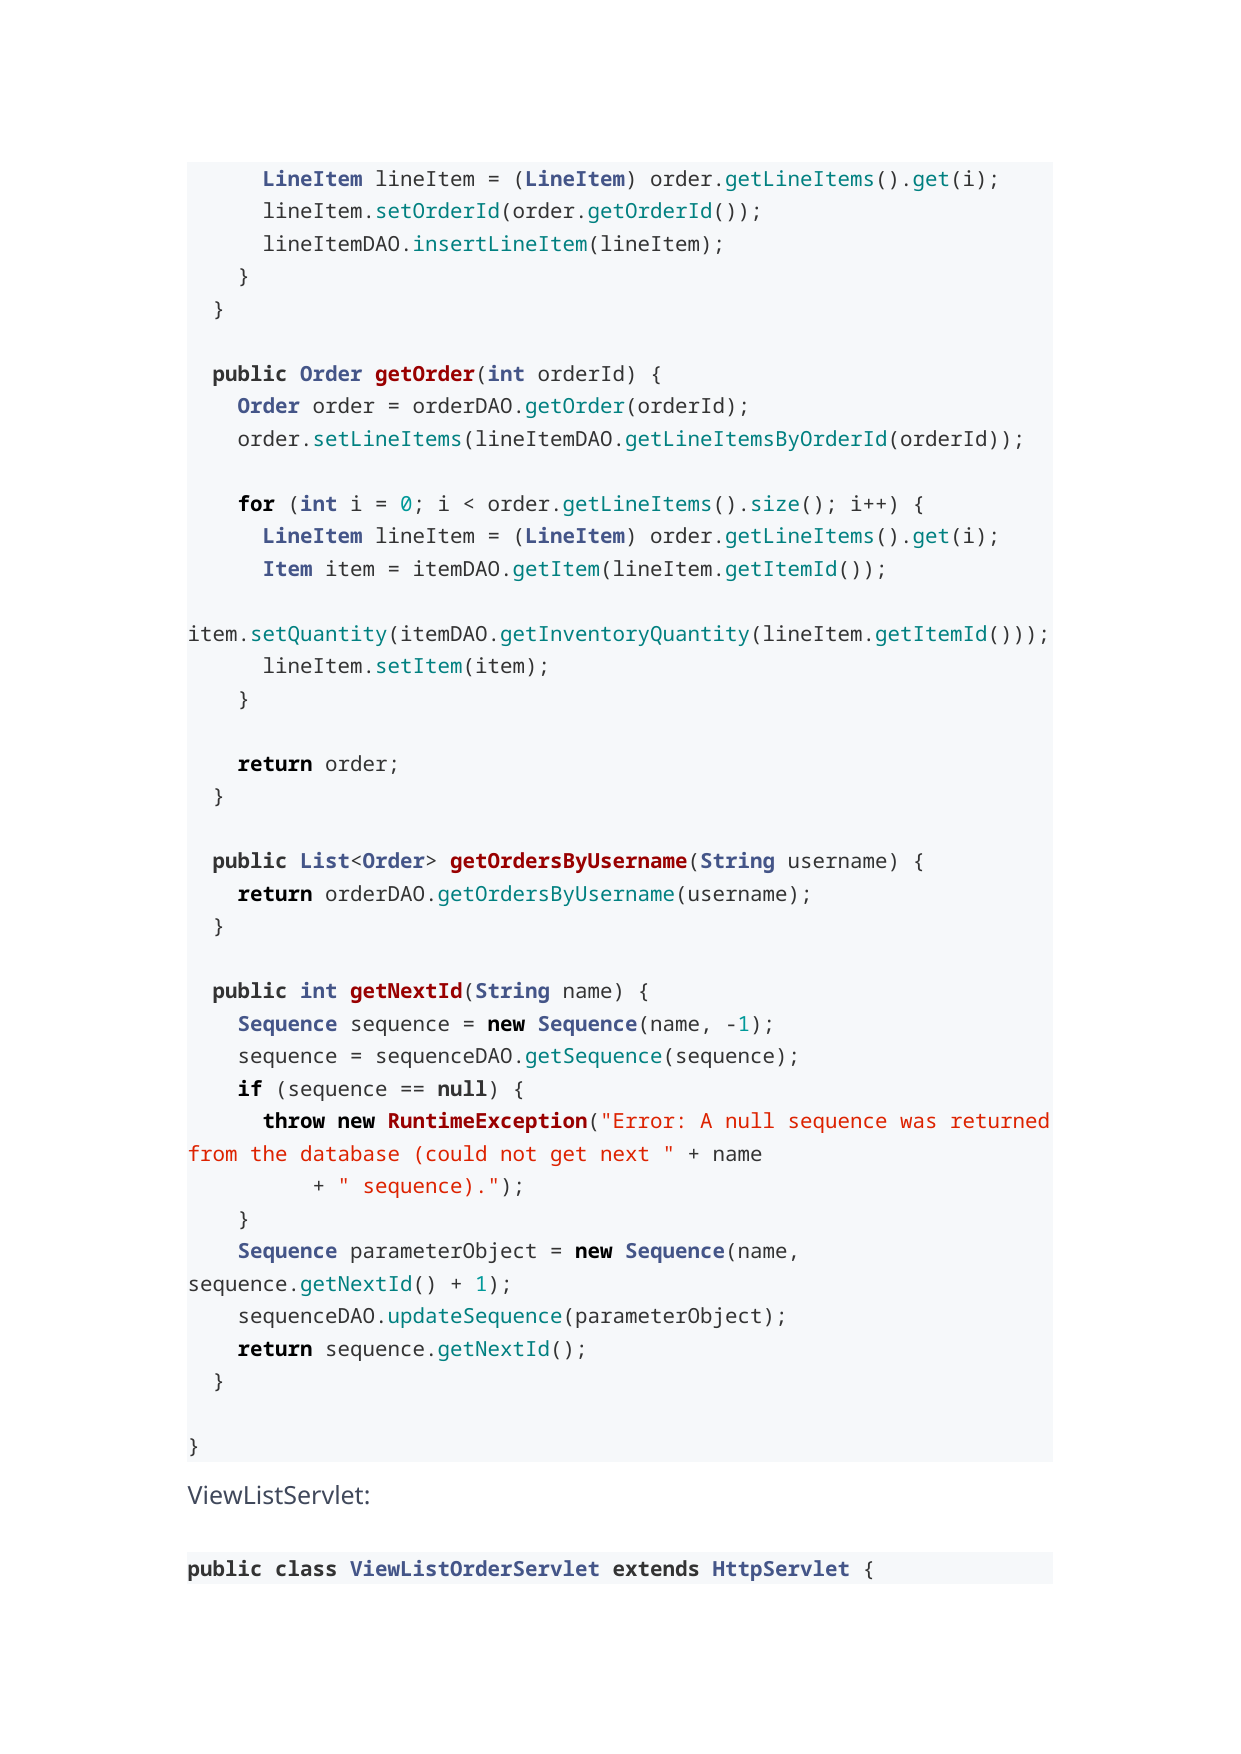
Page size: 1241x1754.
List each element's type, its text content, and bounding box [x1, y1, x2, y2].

text LineItem lineItem = (LineItem) order.getLineItems().get(i); [187, 519, 1053, 552]
text sequence = sequenceDAO.getSequence(sequence); [187, 1039, 1053, 1072]
text + " sequence)."); [187, 1169, 1053, 1202]
text public List<Order> getOrdersByUsername(String username) { [187, 844, 1053, 877]
text order.setLineItems(lineItemDAO.getLineItemsByOrderId(orderId)); [187, 422, 1053, 454]
text lineItem.setOrderId(order.getOrderId()); [187, 194, 1053, 227]
text ViewListServlet: [187, 1462, 1053, 1527]
text public class ViewListOrderServlet extends HttpServlet { [187, 1552, 1053, 1584]
text LineItem lineItem = (LineItem) order.getLineItems().get(i); [187, 162, 1053, 194]
text public int getNextId(String name) { [187, 974, 1053, 1007]
text sequenceDAO.updateSequence(parameterObject); [187, 1299, 1053, 1332]
text return sequence.getNextId(); [187, 1332, 1053, 1364]
text } [187, 909, 1053, 942]
text } [187, 1364, 1053, 1397]
text } [187, 292, 1053, 324]
text Order order = orderDAO.getOrder(orderId); [187, 389, 1053, 422]
text throw new RuntimeException("Error: A null sequence was returned from the database (could not get next " + name [187, 1104, 1053, 1169]
text item.setQuantity(itemDAO.getInventoryQuantity(lineItem.getItemId())); [187, 584, 1053, 649]
text return orderDAO.getOrdersByUsername(username); [187, 877, 1053, 909]
text lineItemDAO.insertLineItem(lineItem); [187, 227, 1053, 259]
text if (sequence == null) { [187, 1072, 1053, 1104]
text Sequence sequence = new Sequence(name, -1); [187, 1007, 1053, 1039]
text public Order getOrder(int orderId) { [187, 357, 1053, 389]
text Sequence parameterObject = new Sequence(name, sequence.getNextId() + 1); [187, 1234, 1053, 1299]
text } [187, 682, 1053, 714]
text } [187, 1429, 1053, 1462]
text return order; [187, 747, 1053, 779]
text Item item = itemDAO.getItem(lineItem.getItemId()); [187, 552, 1053, 584]
text } [187, 1202, 1053, 1234]
text } [187, 779, 1053, 812]
text lineItem.setItem(item); [187, 649, 1053, 682]
text } [187, 259, 1053, 292]
text for (int i = 0; i < order.getLineItems().size(); i++) { [187, 487, 1053, 519]
